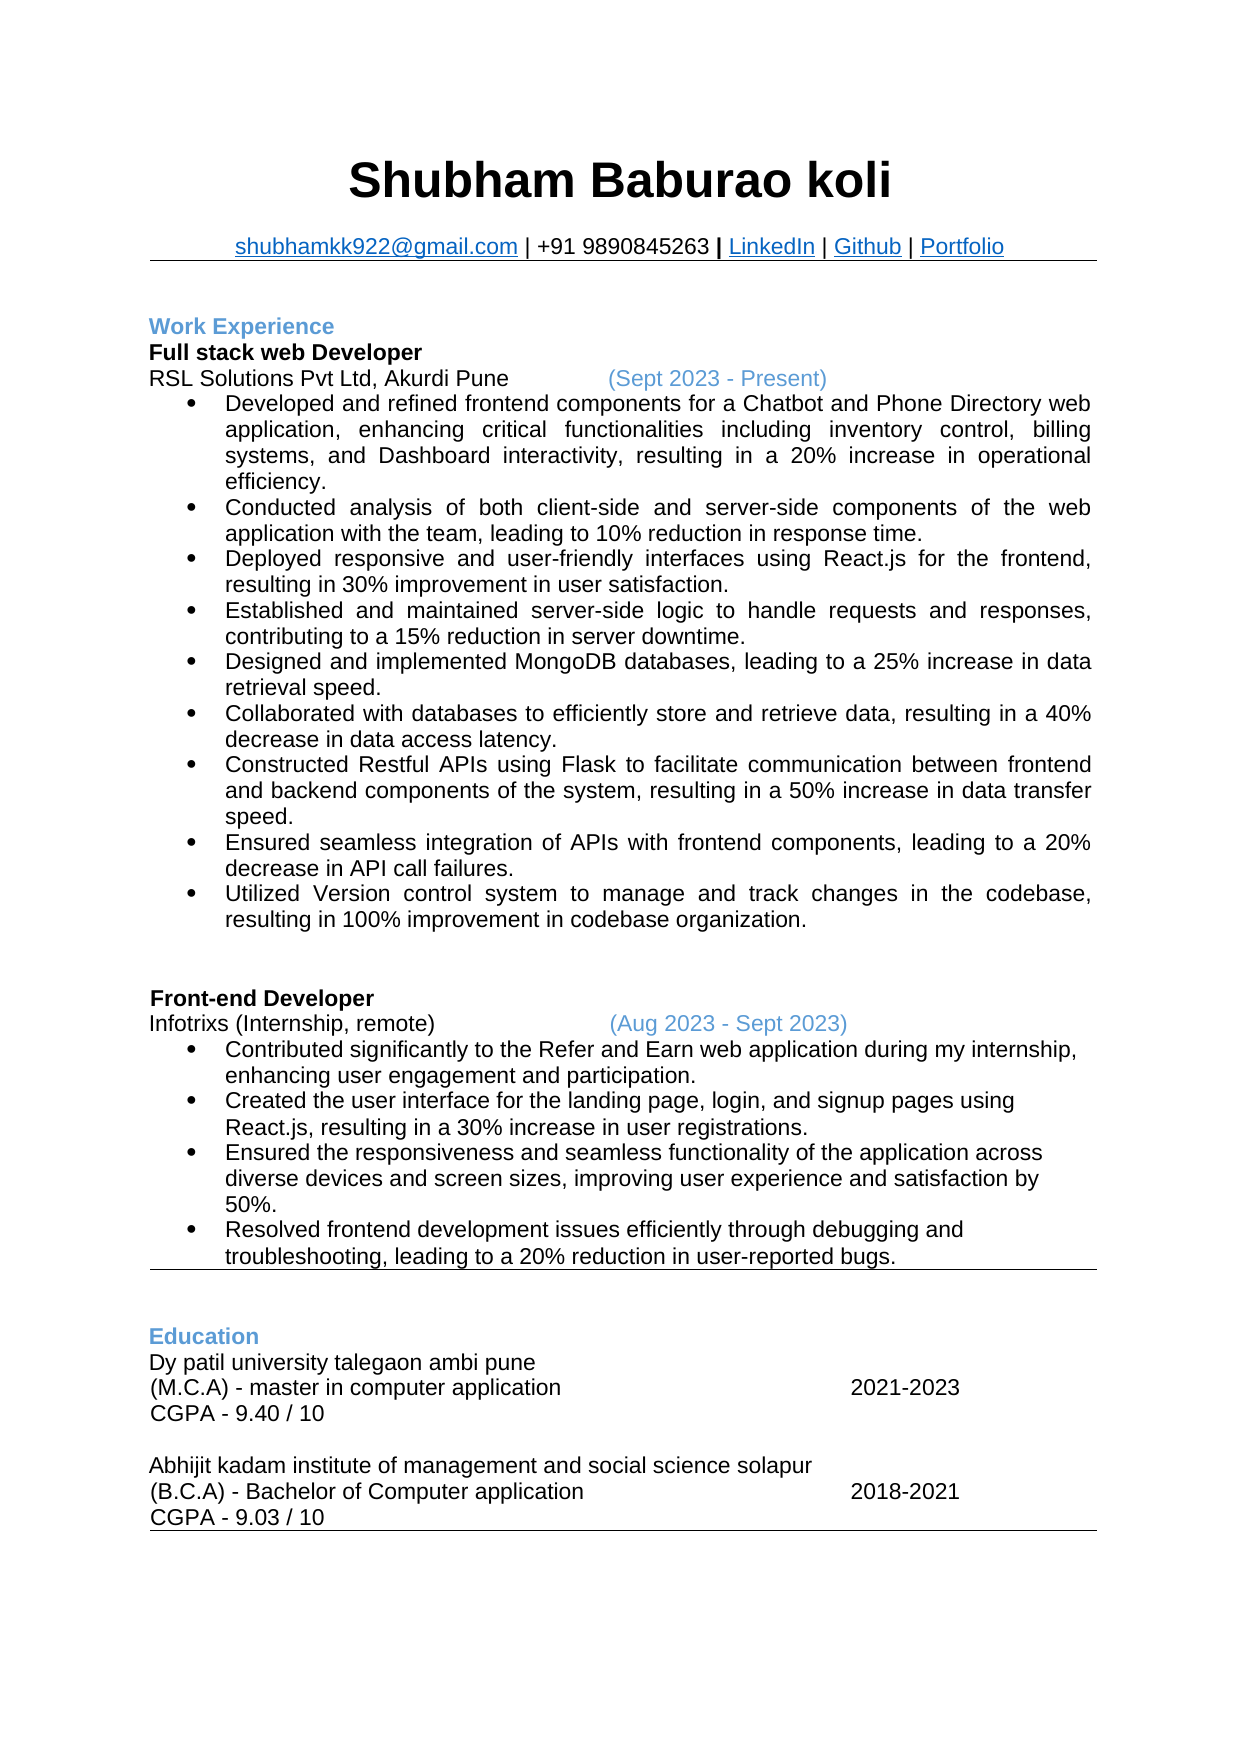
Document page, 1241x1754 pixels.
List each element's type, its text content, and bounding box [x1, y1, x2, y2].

list Created the user interface for the landing page, login, and signup pages using React.js, resulting in a 30% increase in user registrations. [187, 1088, 1091, 1140]
subtitle Designed and implemented MongoDB databases, leading to a 25% increase in data retrieval speed. [187, 649, 1092, 701]
text Full stack web Developer [148, 339, 1092, 365]
text shubhamkk922@gmail.com | +91 9890845263 | LinkedIn | Github | Portfolio [148, 234, 1091, 260]
text Abhijit kadam institute of management and social science solapur [148, 1453, 1091, 1479]
subtitle Constructed Restful APIs using Flask to facilitate communication between frontend and backend components of the system, resulting in a 50% increase in data transfer speed. [187, 752, 1092, 829]
text (B.C.A) - Bachelor of Computer application 2018-2021 [150, 1479, 1091, 1504]
subtitle Front-end Developer [150, 985, 1092, 1011]
subtitle Deployed responsive and user-friendly interfaces using React.js for the frontend, resulting in 30% improvement in user satisfaction. [187, 546, 1092, 597]
text Dy patil university talegaon ambi pune [148, 1349, 1091, 1375]
list Resolved frontend development issues efficiently through debugging and troubleshooting, leading to a 20% reduction in user-reported bugs. [187, 1217, 1091, 1269]
list Contributed significantly to the Refer and Earn web application during my internship, enhancing user engagement and participation. [187, 1037, 1091, 1088]
subtitle Collaborated with databases to efficiently store and retrieve data, resulting in a 40% decrease in data access latency. [187, 701, 1092, 752]
subtitle Ensured seamless integration of APIs with frontend components, leading to a 20% decrease in API call failures. [187, 829, 1092, 881]
text (M.C.A) - master in computer application 2021-2023 [150, 1375, 1091, 1401]
text CGPA - 9.40 / 10 [150, 1401, 1091, 1427]
subtitle Established and maintained server-side logic to handle requests and responses, contributing to a 15% reduction in server downtime. [187, 597, 1092, 649]
subtitle Conducted analysis of both client-side and server-side components of the web application with the team, leading to 10% reduction in response time. [187, 494, 1092, 546]
text Education [148, 1323, 1092, 1349]
subtitle Utilized Version control system to manage and track changes in the codebase, resulting in 100% improvement in codebase organization. [187, 881, 1092, 933]
subtitle Developed and refined frontend components for a Chatbot and Phone Directory web application, enhancing critical functionalities including inventory control, billing systems, and Dashboard interactivity, resulting in a 20% increase in operational efficiency. [187, 391, 1092, 494]
subtitle Infotrixs (Internship, remote) (Aug 2023 - Sept 2023) [148, 1011, 923, 1037]
list Ensured the responsiveness and seamless functionality of the application across diverse devices and screen sizes, improving user experience and satisfaction by 50%. [187, 1140, 1091, 1217]
text Work Experience [148, 313, 1092, 339]
text Shubham Baburao koli [150, 150, 1091, 208]
text CGPA - 9.03 / 10 [150, 1504, 1091, 1530]
subtitle RSL Solutions Pvt Ltd, Akurdi Pune (Sept 2023 - Present) [148, 365, 1092, 391]
